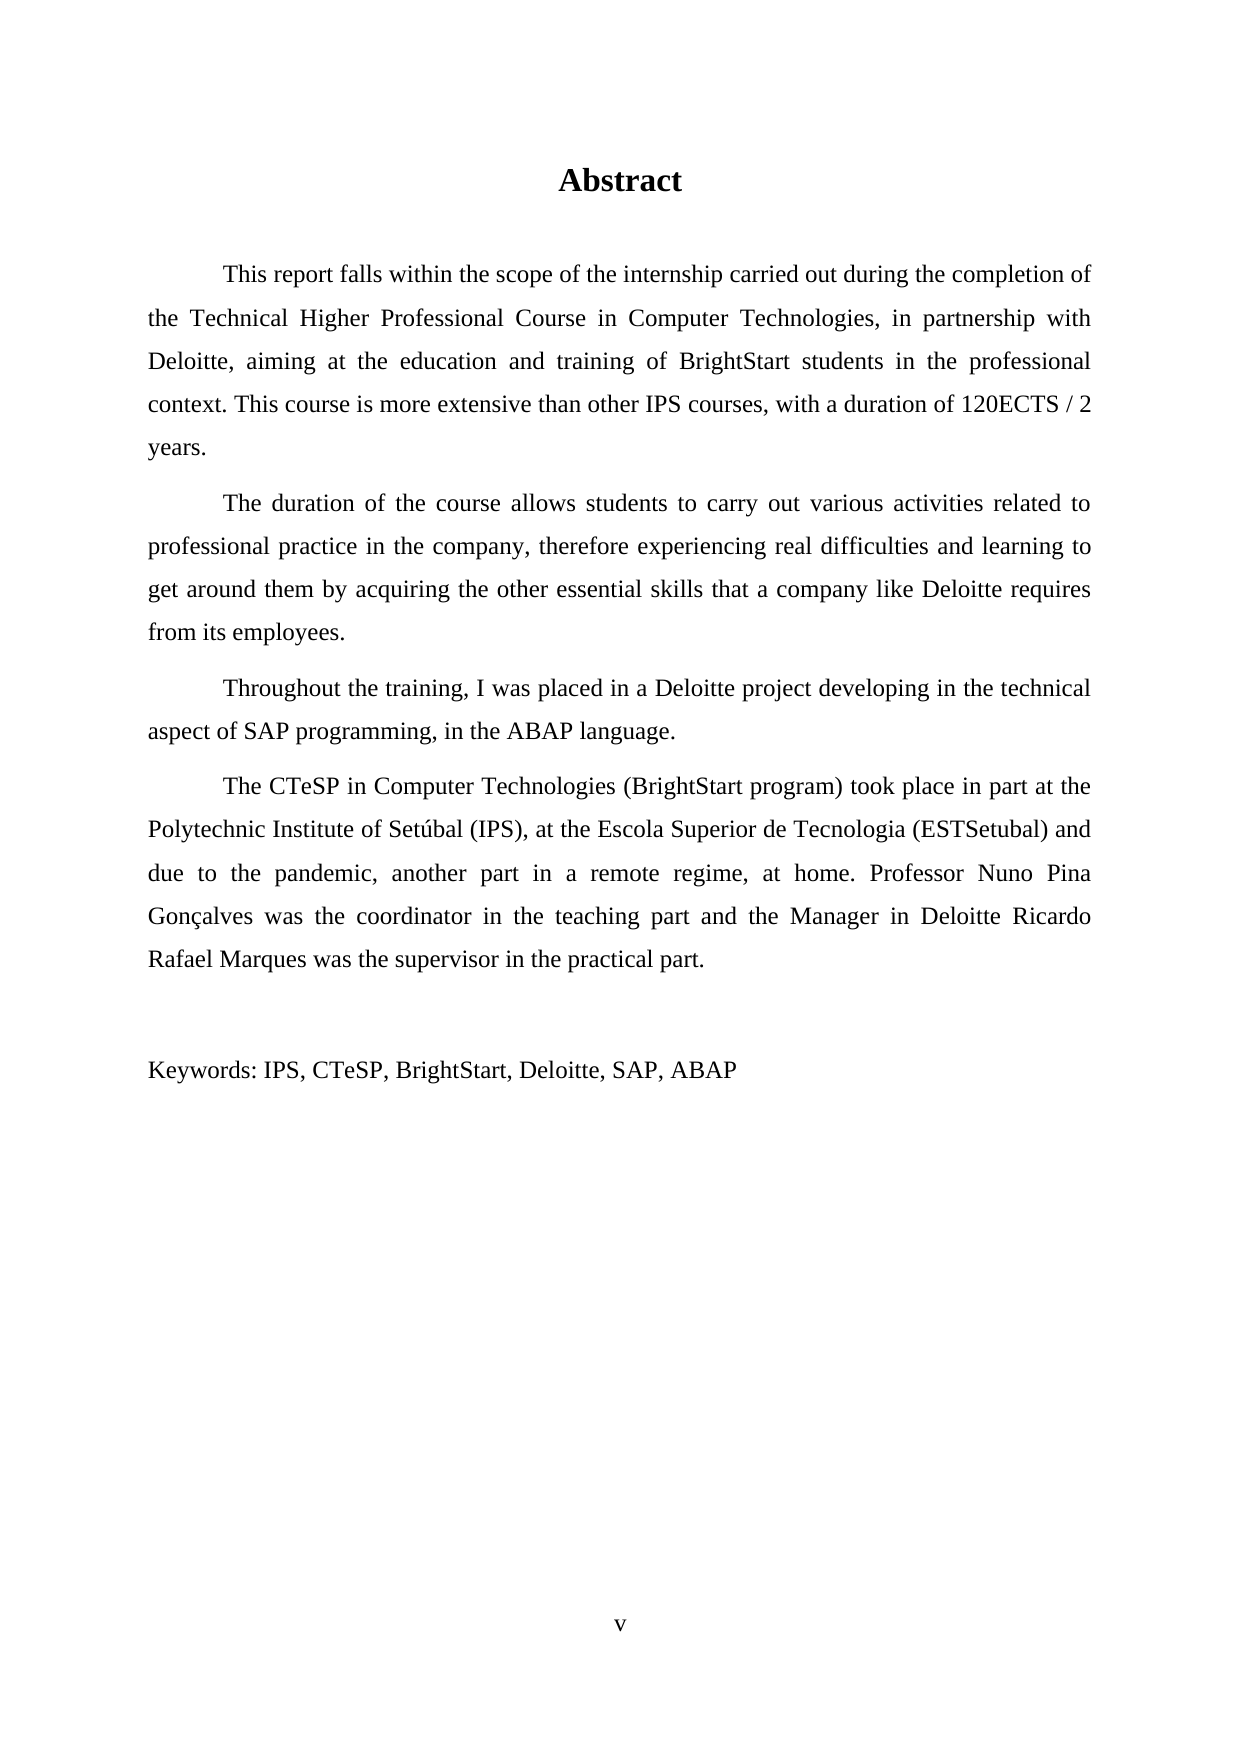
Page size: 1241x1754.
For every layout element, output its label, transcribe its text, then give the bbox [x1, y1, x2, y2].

text Keywords: IPS, CTeSP, BrightStart, Deloitte, SAP, ABAP [148, 1055, 1092, 1084]
text The CTeSP in Computer Technologies (BrightStart program) took place in part at the Polytechnic Institute of Setúbal (IPS), at the Escola Superior de Tecnologia (ESTSetubal) and due to the pandemic, another part in a remote regime, at home. Professor Nuno Pina Gonçalves was the coordinator in the teaching part and the Manager in Deloitte Ricardo Rafael Marques was the supervisor in the practical part. [148, 771, 1092, 973]
text Throughout the training, I was placed in a Deloitte project developing in the technical aspect of SAP programming, in the ABAP language. [148, 673, 1092, 744]
text The duration of the course allows students to carry out various activities related to professional practice in the company, therefore experiencing real difficulties and learning to get around them by acquiring the other essential skills that a company like Deloitte requires from its employees. [148, 488, 1092, 646]
text This report falls within the scope of the internship carried out during the completion of the Technical Higher Professional Course in Computer Technologies, in partnership with Deloitte, aiming at the education and training of BrightStart students in the professional context. This course is more extensive than other IPS courses, with a duration of 120ECTS / 2 years. [148, 259, 1092, 461]
title Abstract [148, 160, 1092, 198]
